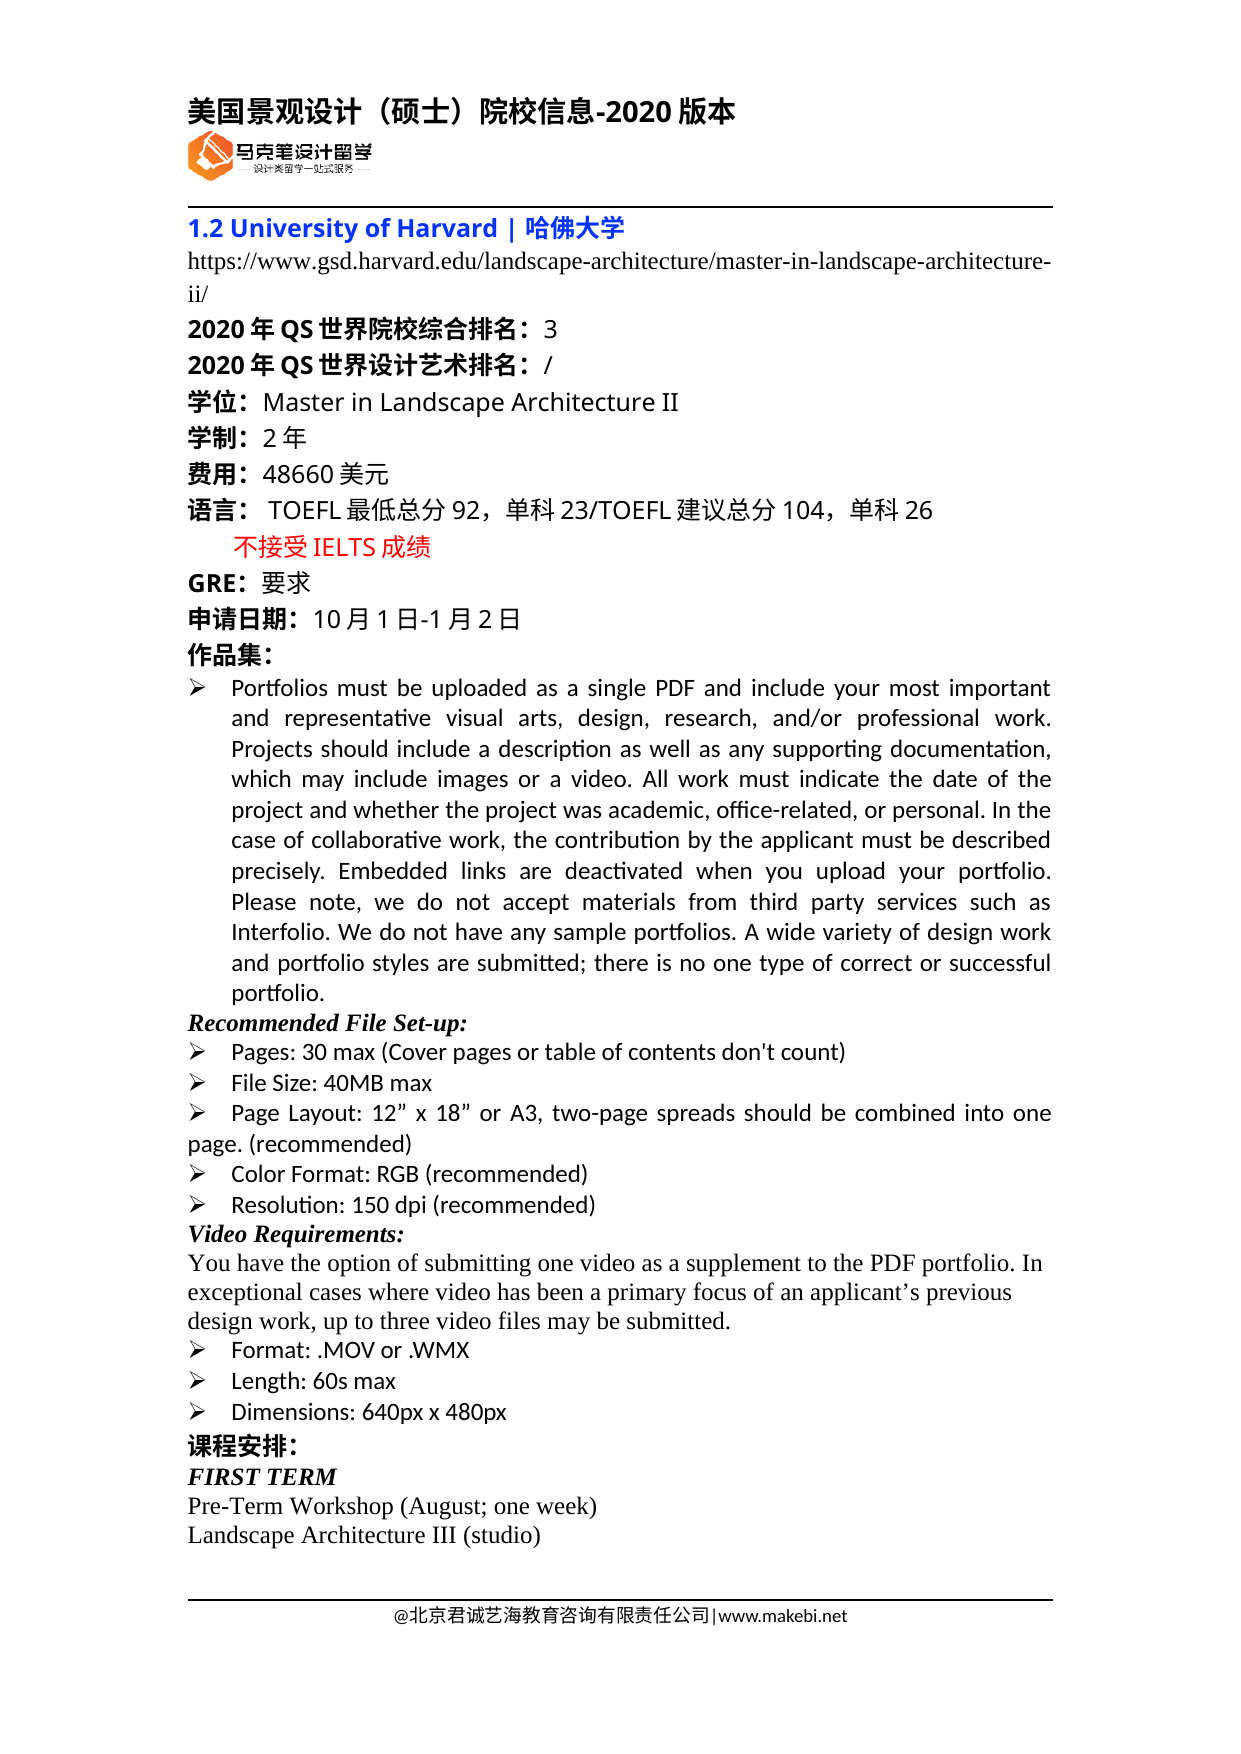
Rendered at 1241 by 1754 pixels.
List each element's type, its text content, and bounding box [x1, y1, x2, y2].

text FIRST TERM [187, 1462, 1053, 1491]
list File Size: 40MB max [187, 1067, 1053, 1097]
text 费用：48660美元 [187, 454, 1053, 491]
text Pre-Term Workshop (August; one week) [187, 1491, 1053, 1520]
text You have the option of submitting one video as a supplement to the PDF portfolio. In exceptional cases where video has been a primary focus of an applicant’s previous design work, up to three video files may be submitted. [187, 1248, 1053, 1334]
picture [187, 131, 373, 181]
text GRE：要求 [187, 563, 1053, 599]
text 申请日期：10月1日-1月2日 [187, 599, 1053, 636]
text 1.2 University of Harvard | 哈佛大学 [187, 208, 1053, 244]
text 语言： TOEFL最低总分92，单科23/TOEFL建议总分104，单科26 [187, 491, 1053, 527]
text 2020年QS世界设计艺术排名：/ [187, 346, 1053, 382]
text 2020年QS世界院校综合排名：3 [187, 309, 1053, 346]
text Recommended File Set-up: [187, 1008, 1053, 1036]
list Pages: 30 max (Cover pages or table of contents don't count) [187, 1036, 1053, 1067]
list Resolution: 150 dpi (recommended) [187, 1189, 1053, 1219]
text 学位：Master in Landscape Architecture II [187, 382, 1053, 418]
list Dimensions: 640px x 480px [187, 1396, 1053, 1426]
list Page Layout: 12” x 18” or A3, two-page spreads should be combined into one page. (recommended) [187, 1097, 1053, 1158]
list Color Format: RGB (recommended) [187, 1158, 1053, 1189]
text 作品集： [187, 636, 1053, 672]
text Landscape Architecture III (studio) [187, 1520, 1053, 1549]
list Portfolios must be uploaded as a single PDF and include your most important and representative visual arts, design, research, and/or professional work. Projects should include a description as well as any supporting documentation, which may include images or a video. All work must indicate the date of the project and whether the project was academic, office-related, or personal. In the case of collaborative work, the contribution by the applicant must be described precisely. Embedded links are deactivated when you upload your portfolio. Please note, we do not accept materials from third party services such as Interfolio. We do not have any sample portfolios. A wide variety of design work and portfolio styles are submitted; there is no one type of correct or successful portfolio. [187, 672, 1053, 1008]
text 不接受IELTS成绩 [187, 527, 1053, 563]
list Length: 60s max [187, 1365, 1053, 1396]
text 学制：2年 [187, 418, 1053, 454]
list Format: .MOV or .WMX [187, 1334, 1053, 1365]
text Video Requirements: [187, 1219, 1053, 1248]
text https://www.gsd.harvard.edu/landscape-architecture/master-in-landscape-architecture-ii/ [187, 244, 1053, 309]
text 课程安排： [187, 1426, 1053, 1462]
